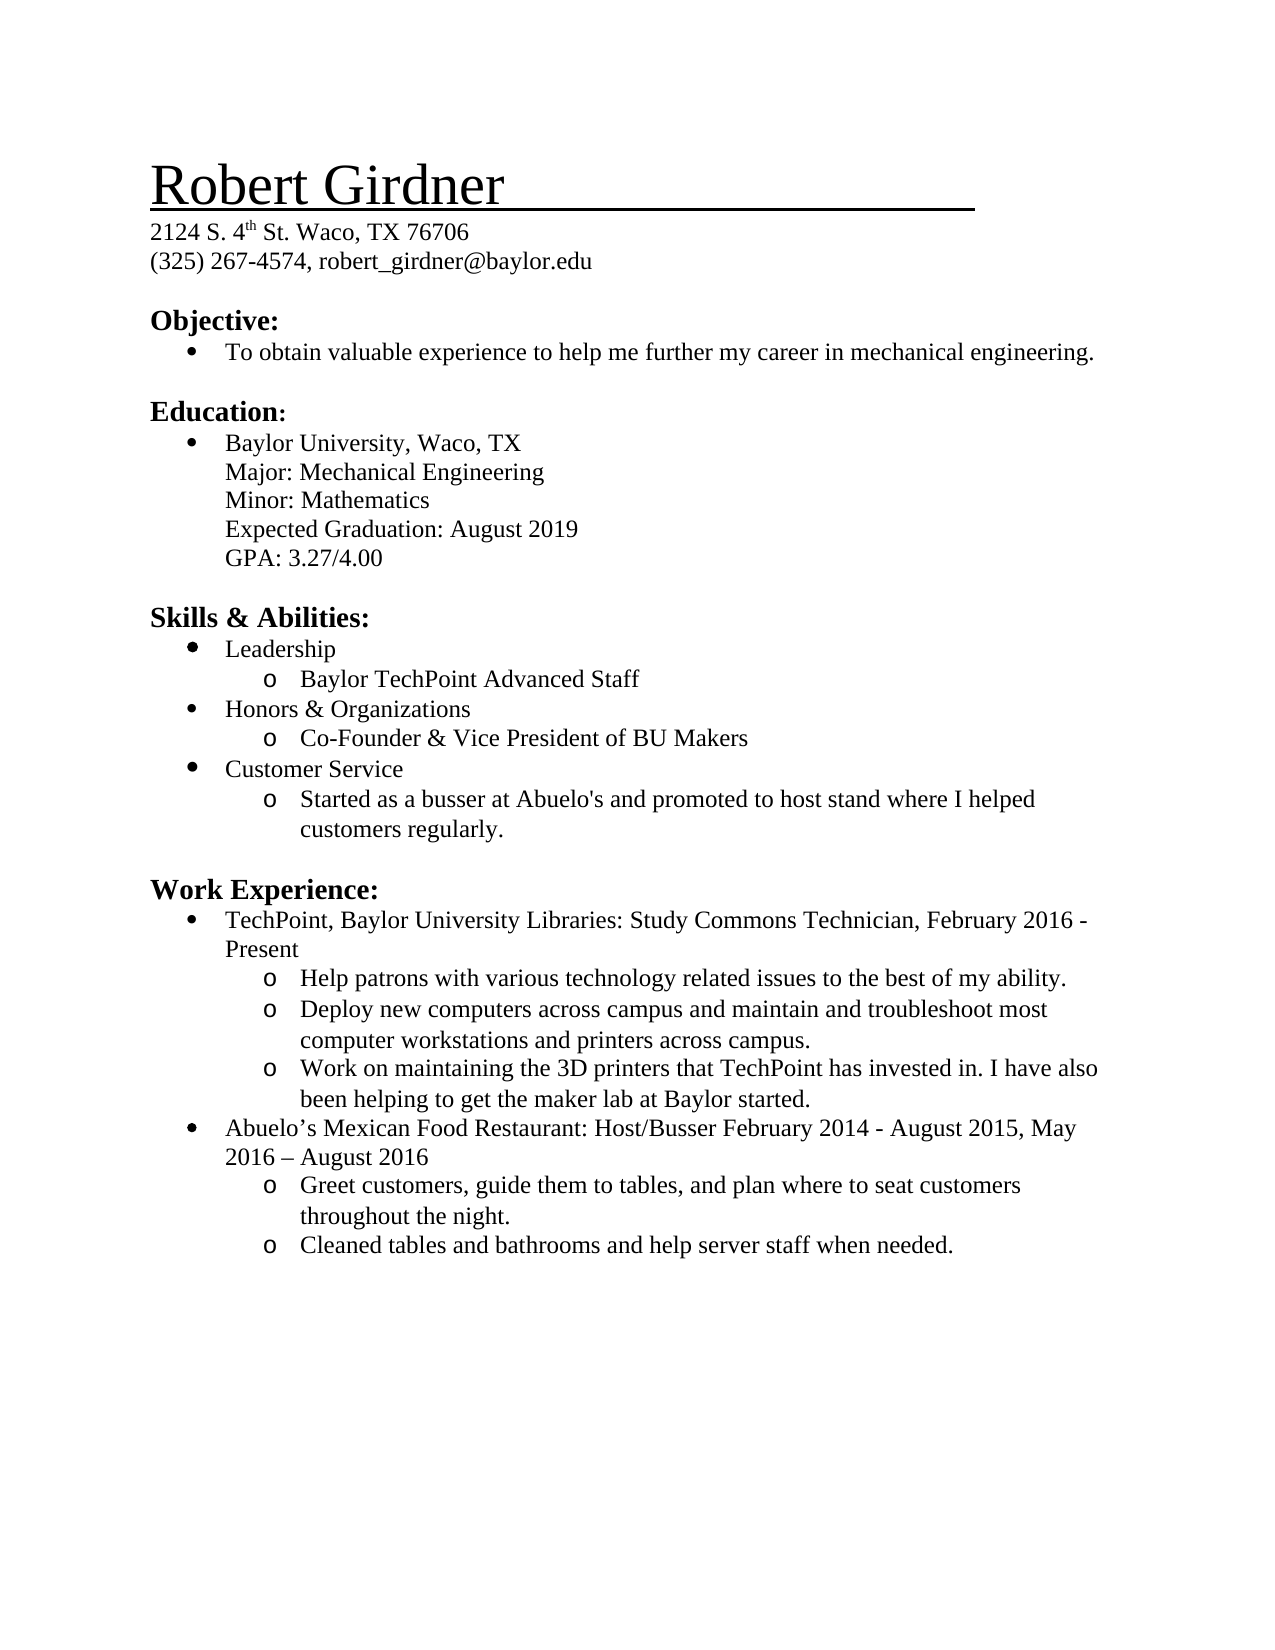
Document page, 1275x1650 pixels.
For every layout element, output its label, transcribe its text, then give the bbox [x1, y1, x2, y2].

list Help patrons with various technology related issues to the best of my ability. [262, 963, 1125, 994]
list Baylor University, Waco, TX [187, 428, 1125, 457]
text (325) 267-4574, robert_girdner@baylor.edu [150, 246, 1125, 274]
list Minor: Mathematics [225, 485, 1125, 514]
list Honors & Organizations [187, 694, 1125, 723]
list Work on maintaining the 3D printers that TechPoint has invested in. I have also been helping to get the maker lab at Baylor started. [262, 1053, 1125, 1113]
list Abuelo’s Mexican Food Restaurant: Host/Busser February 2014 - August 2015, May 2016 – August 2016 [187, 1113, 1125, 1171]
list Major: Mechanical Engineering [225, 457, 1125, 485]
list TechPoint, Baylor University Libraries: Study Commons Technician, February 2016 - Present [187, 906, 1125, 963]
list Baylor TechPoint Advanced Staff [262, 664, 1125, 694]
list Greet customers, guide them to tables, and plan where to seat customers throughout the night. [262, 1171, 1125, 1230]
text 2124 S. 4th St. Waco, TX 76706 [150, 217, 1125, 246]
text Education: [150, 394, 1125, 428]
list Leadership [187, 634, 1125, 664]
list Customer Service [187, 754, 1125, 784]
list Co-Founder & Vice President of BU Makers [262, 723, 1125, 754]
list To obtain valuable experience to help me further my career in mechanical engineering. [187, 337, 1125, 366]
list Started as a busser at Abuelo's and promoted to host stand where I helped customers regularly. [262, 784, 1125, 843]
list Deploy new computers across campus and maintain and troubleshoot most computer workstations and printers across campus. [262, 994, 1125, 1053]
text Objective: [150, 303, 1125, 337]
list GPA: 3.27/4.00 [225, 543, 1125, 572]
text Skills & Abilities: [150, 600, 1125, 634]
list Expected Graduation: August 2019 [225, 514, 1125, 543]
text Work Experience: [150, 872, 1125, 906]
list Cleaned tables and bathrooms and help server staff when needed. [262, 1230, 1125, 1261]
text Robert Girdner [150, 150, 1125, 217]
